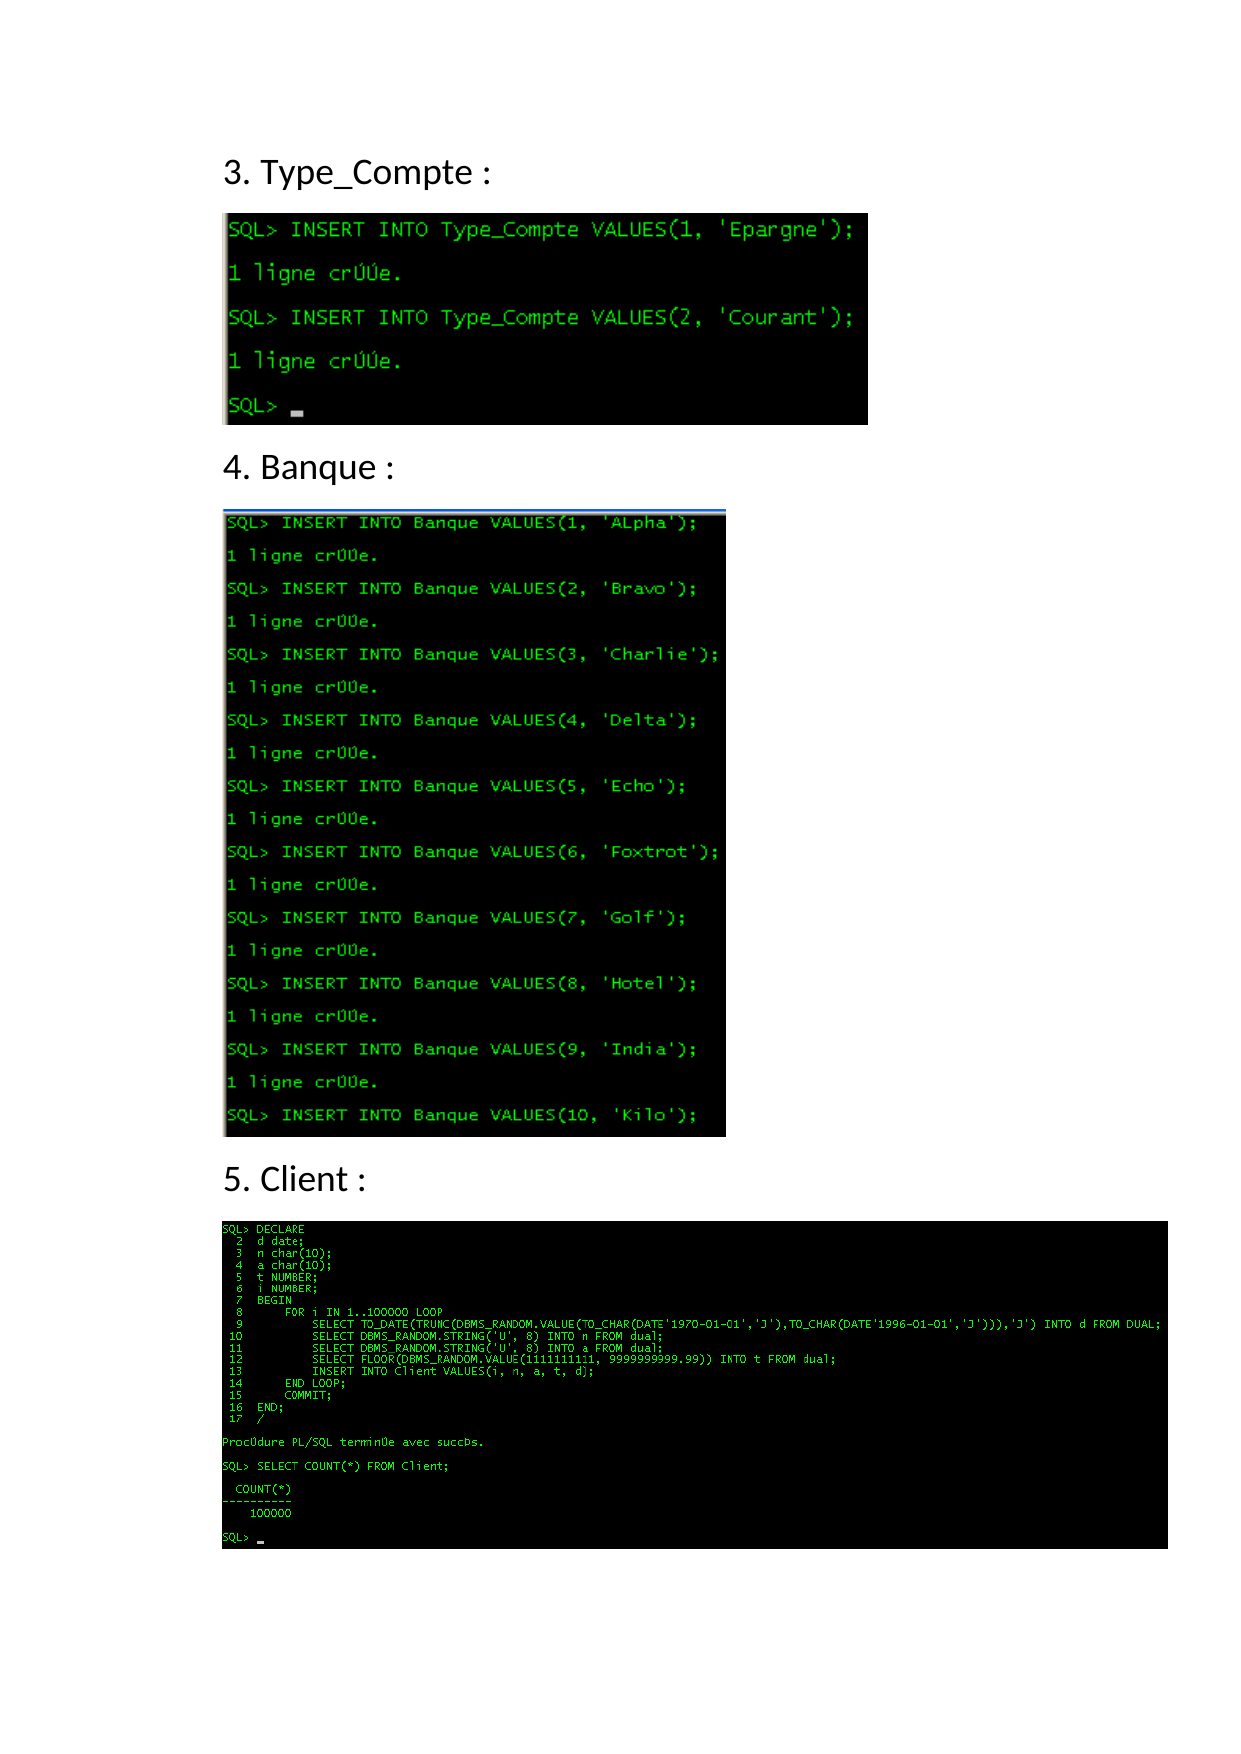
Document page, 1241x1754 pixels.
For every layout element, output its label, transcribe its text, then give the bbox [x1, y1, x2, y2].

list Client : [223, 1155, 1093, 1201]
picture [222, 509, 726, 1137]
picture [222, 213, 868, 425]
picture [222, 1221, 1168, 1549]
list Banque : [223, 443, 1093, 489]
list Type_Compte : [223, 148, 1093, 193]
